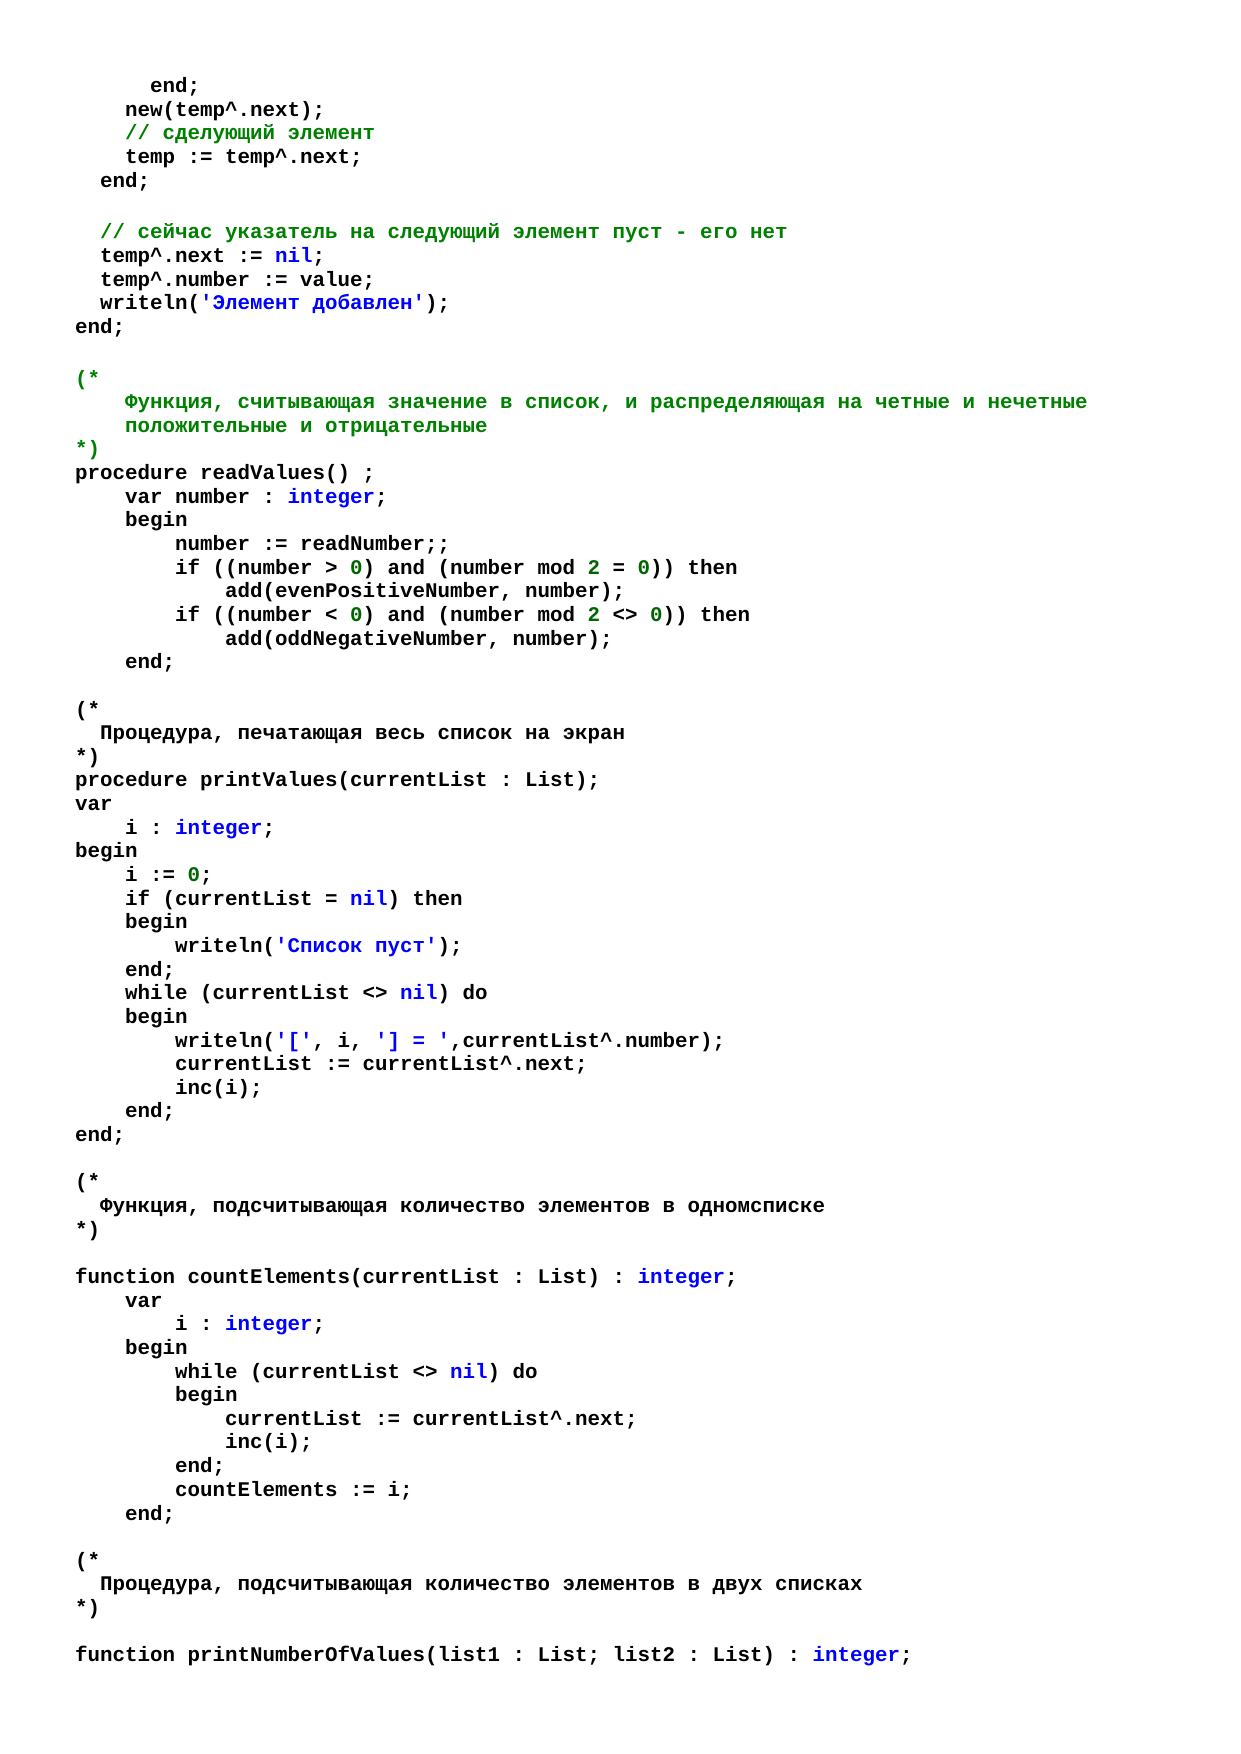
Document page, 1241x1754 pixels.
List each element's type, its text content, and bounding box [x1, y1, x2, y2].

text var number : integer; [75, 486, 1165, 509]
text end; [75, 316, 1165, 339]
text while (currentList <> nil) do [75, 982, 1165, 1006]
text *) [75, 1219, 1165, 1242]
text Функция, считывающая значение в список, и распределяющая на четные и нечетные [75, 391, 1165, 415]
text add(evenPositiveNumber, number); [75, 580, 1165, 604]
text begin [75, 1337, 1165, 1361]
text temp^.next := nil; [75, 245, 1165, 268]
text i : integer; [75, 1313, 1165, 1337]
text begin [75, 1006, 1165, 1029]
text currentList := currentList^.next; [75, 1408, 1165, 1432]
text while (currentList <> nil) do [75, 1361, 1165, 1384]
text new(temp^.next); [75, 99, 1165, 122]
text Функция, подсчитывающая количество элементов в одномсписке [75, 1195, 1165, 1219]
text add(oddNegativeNumber, number); [75, 628, 1165, 651]
text i := 0; [75, 864, 1165, 888]
text // сделующий элемент [75, 122, 1165, 146]
text temp := temp^.next; [75, 146, 1165, 169]
text end; [75, 1101, 1165, 1124]
text begin [75, 911, 1165, 935]
text writeln('Список пуст'); [75, 935, 1165, 959]
text writeln('[', i, '] = ',currentList^.number); [75, 1029, 1165, 1053]
text begin [75, 509, 1165, 533]
text end; [75, 959, 1165, 982]
text end; [75, 651, 1165, 675]
text end; [75, 1124, 1165, 1148]
text begin [75, 840, 1165, 864]
text if ((number > 0) and (number mod 2 = 0)) then [75, 557, 1165, 580]
text function countElements(currentList : List) : integer; [75, 1266, 1165, 1290]
text inc(i); [75, 1077, 1165, 1101]
text *) [75, 438, 1165, 462]
text var [75, 793, 1165, 817]
text положительные и отрицательные [75, 415, 1165, 438]
text end; [75, 1455, 1165, 1479]
text *) [75, 746, 1165, 769]
text currentList := currentList^.next; [75, 1053, 1165, 1077]
text (* [75, 1171, 1165, 1195]
text begin [75, 1384, 1165, 1408]
text Процедура, подсчитывающая количество элементов в двух списках [75, 1573, 1165, 1597]
text temp^.number := value; [75, 268, 1165, 292]
text (* [75, 367, 1165, 391]
text procedure readValues() ; [75, 462, 1165, 486]
text end; [75, 75, 1165, 99]
text end; [75, 169, 1165, 193]
text end; [75, 1502, 1165, 1526]
text *) [75, 1597, 1165, 1621]
text function printNumberOfValues(list1 : List; list2 : List) : integer; [75, 1644, 1165, 1668]
text (* [75, 1550, 1165, 1573]
text var [75, 1290, 1165, 1313]
text number := readNumber;; [75, 533, 1165, 557]
text (* [75, 698, 1165, 722]
text if (currentList = nil) then [75, 888, 1165, 911]
text writeln('Элемент добавлен'); [75, 292, 1165, 316]
text Процедура, печатающая весь список на экран [75, 722, 1165, 746]
text i : integer; [75, 817, 1165, 840]
text if ((number < 0) and (number mod 2 <> 0)) then [75, 604, 1165, 628]
text procedure printValues(currentList : List); [75, 769, 1165, 793]
text countElements := i; [75, 1479, 1165, 1502]
text // сейчас указатель на следующий элемент пуст - его нет [75, 221, 1165, 245]
text inc(i); [75, 1432, 1165, 1455]
